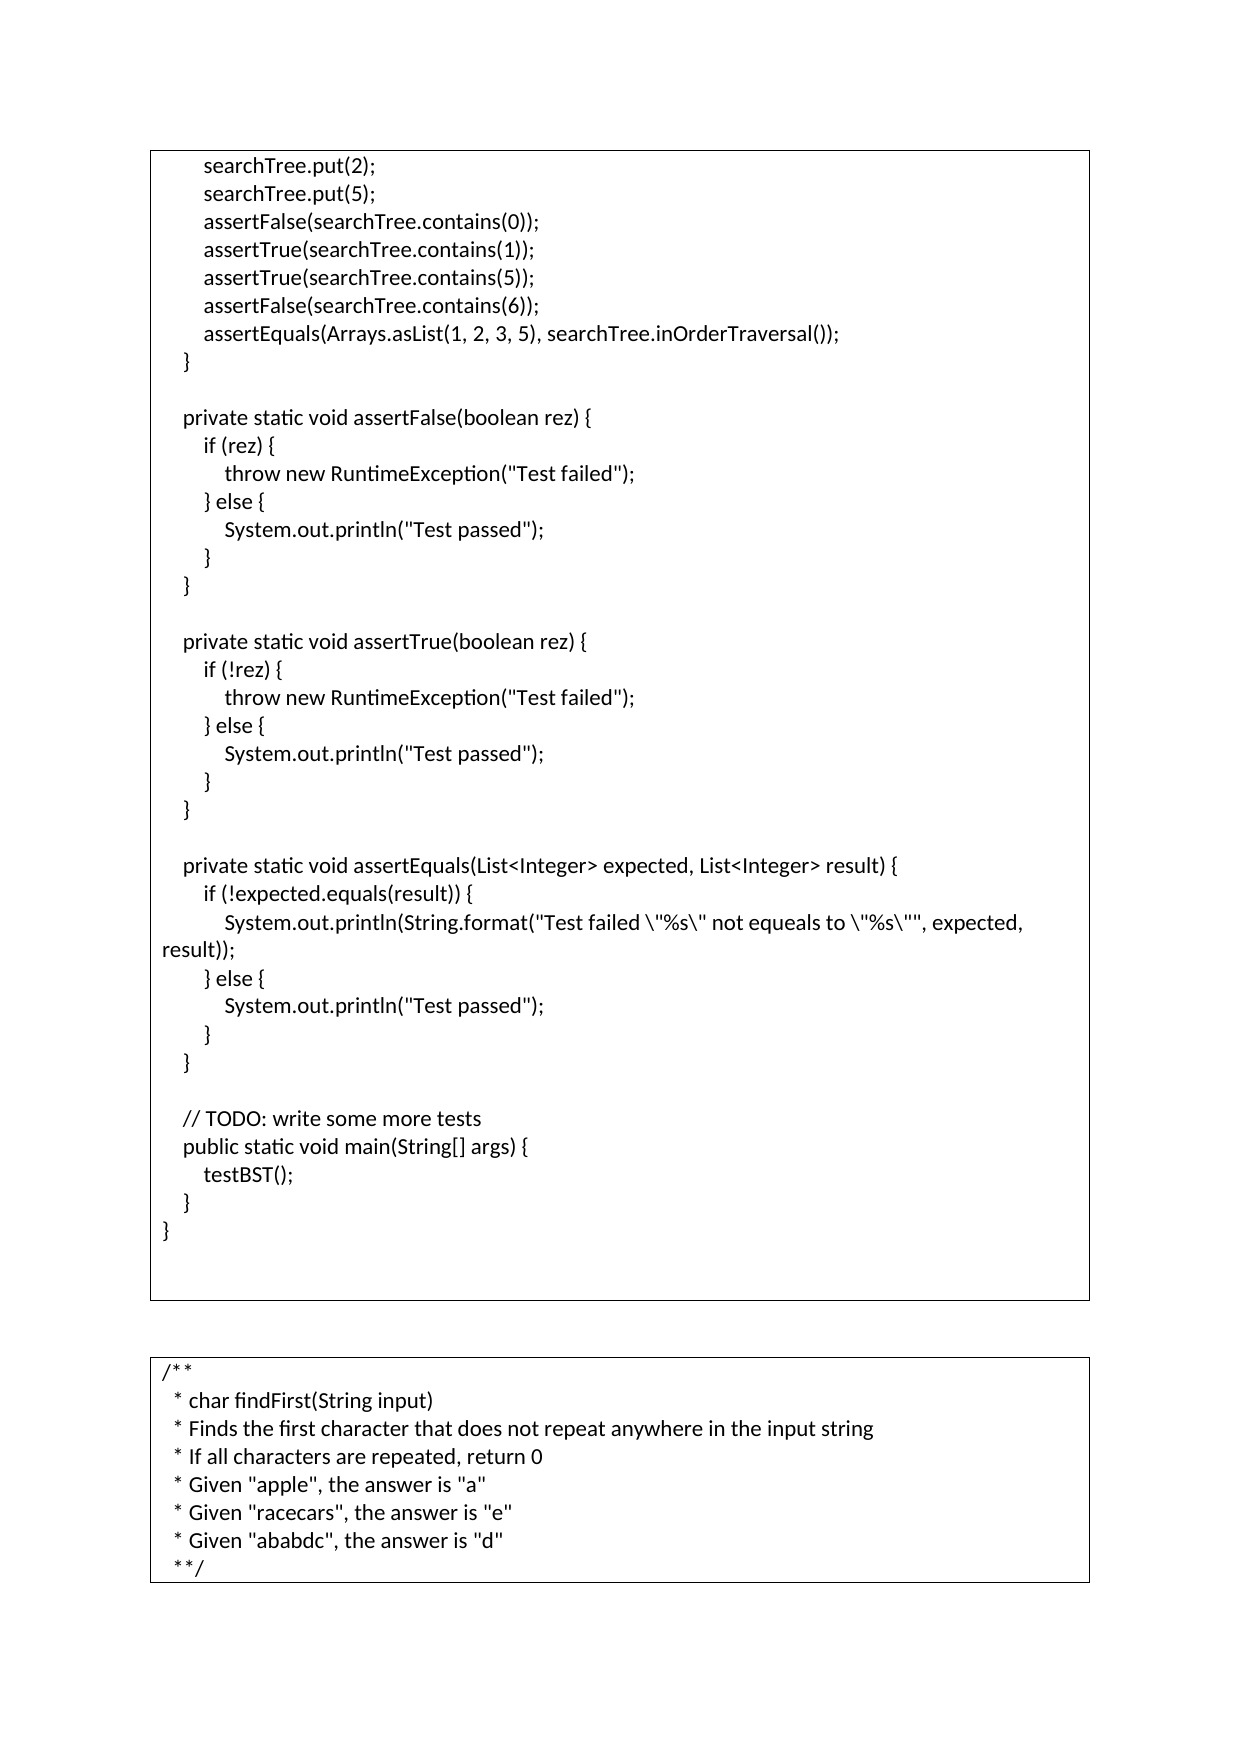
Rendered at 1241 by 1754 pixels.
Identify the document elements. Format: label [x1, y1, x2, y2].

table_header [151, 151, 1089, 1300]
table_header [151, 1358, 1089, 1582]
